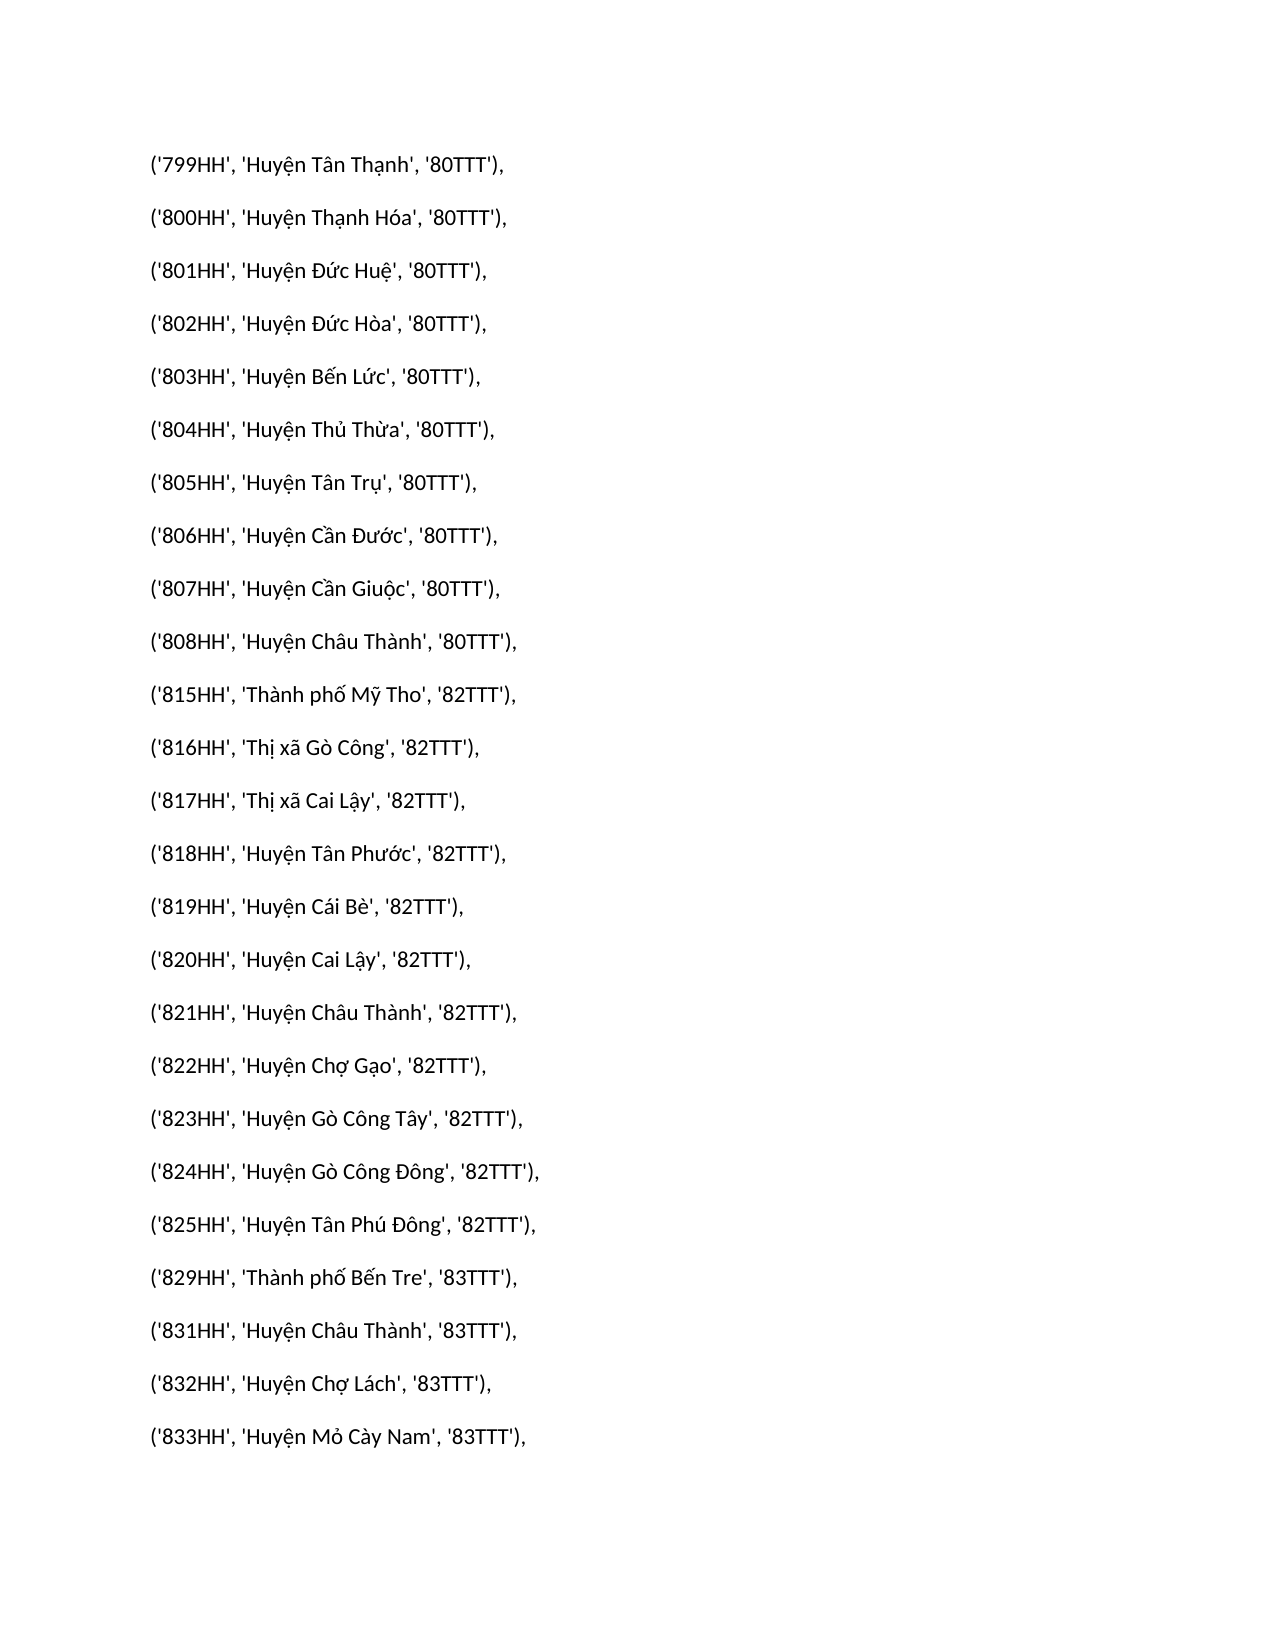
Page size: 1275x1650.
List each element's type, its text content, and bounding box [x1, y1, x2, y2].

text ('804HH', 'Huyện Thủ Thừa', '80TTT'), [150, 415, 1125, 443]
text ('815HH', 'Thành phố Mỹ Tho', '82TTT'), [150, 680, 1125, 708]
text ('820HH', 'Huyện Cai Lậy', '82TTT'), [150, 945, 1125, 973]
text ('802HH', 'Huyện Đức Hòa', '80TTT'), [150, 309, 1125, 337]
text ('825HH', 'Huyện Tân Phú Đông', '82TTT'), [150, 1210, 1125, 1238]
text ('832HH', 'Huyện Chợ Lách', '83TTT'), [150, 1369, 1125, 1397]
text ('831HH', 'Huyện Châu Thành', '83TTT'), [150, 1316, 1125, 1344]
text ('803HH', 'Huyện Bến Lức', '80TTT'), [150, 362, 1125, 390]
text ('819HH', 'Huyện Cái Bè', '82TTT'), [150, 892, 1125, 920]
text ('799HH', 'Huyện Tân Thạnh', '80TTT'), [150, 150, 1125, 178]
text ('808HH', 'Huyện Châu Thành', '80TTT'), [150, 627, 1125, 655]
text ('800HH', 'Huyện Thạnh Hóa', '80TTT'), [150, 203, 1125, 231]
text ('801HH', 'Huyện Đức Huệ', '80TTT'), [150, 256, 1125, 284]
text ('829HH', 'Thành phố Bến Tre', '83TTT'), [150, 1263, 1125, 1291]
text ('805HH', 'Huyện Tân Trụ', '80TTT'), [150, 468, 1125, 496]
text ('806HH', 'Huyện Cần Đước', '80TTT'), [150, 521, 1125, 549]
text ('833HH', 'Huyện Mỏ Cày Nam', '83TTT'), [150, 1422, 1125, 1451]
text ('824HH', 'Huyện Gò Công Đông', '82TTT'), [150, 1157, 1125, 1185]
text ('823HH', 'Huyện Gò Công Tây', '82TTT'), [150, 1104, 1125, 1132]
text ('822HH', 'Huyện Chợ Gạo', '82TTT'), [150, 1051, 1125, 1079]
text ('818HH', 'Huyện Tân Phước', '82TTT'), [150, 839, 1125, 867]
text ('807HH', 'Huyện Cần Giuộc', '80TTT'), [150, 574, 1125, 602]
text ('821HH', 'Huyện Châu Thành', '82TTT'), [150, 998, 1125, 1026]
text ('816HH', 'Thị xã Gò Công', '82TTT'), [150, 733, 1125, 761]
text ('817HH', 'Thị xã Cai Lậy', '82TTT'), [150, 786, 1125, 814]
